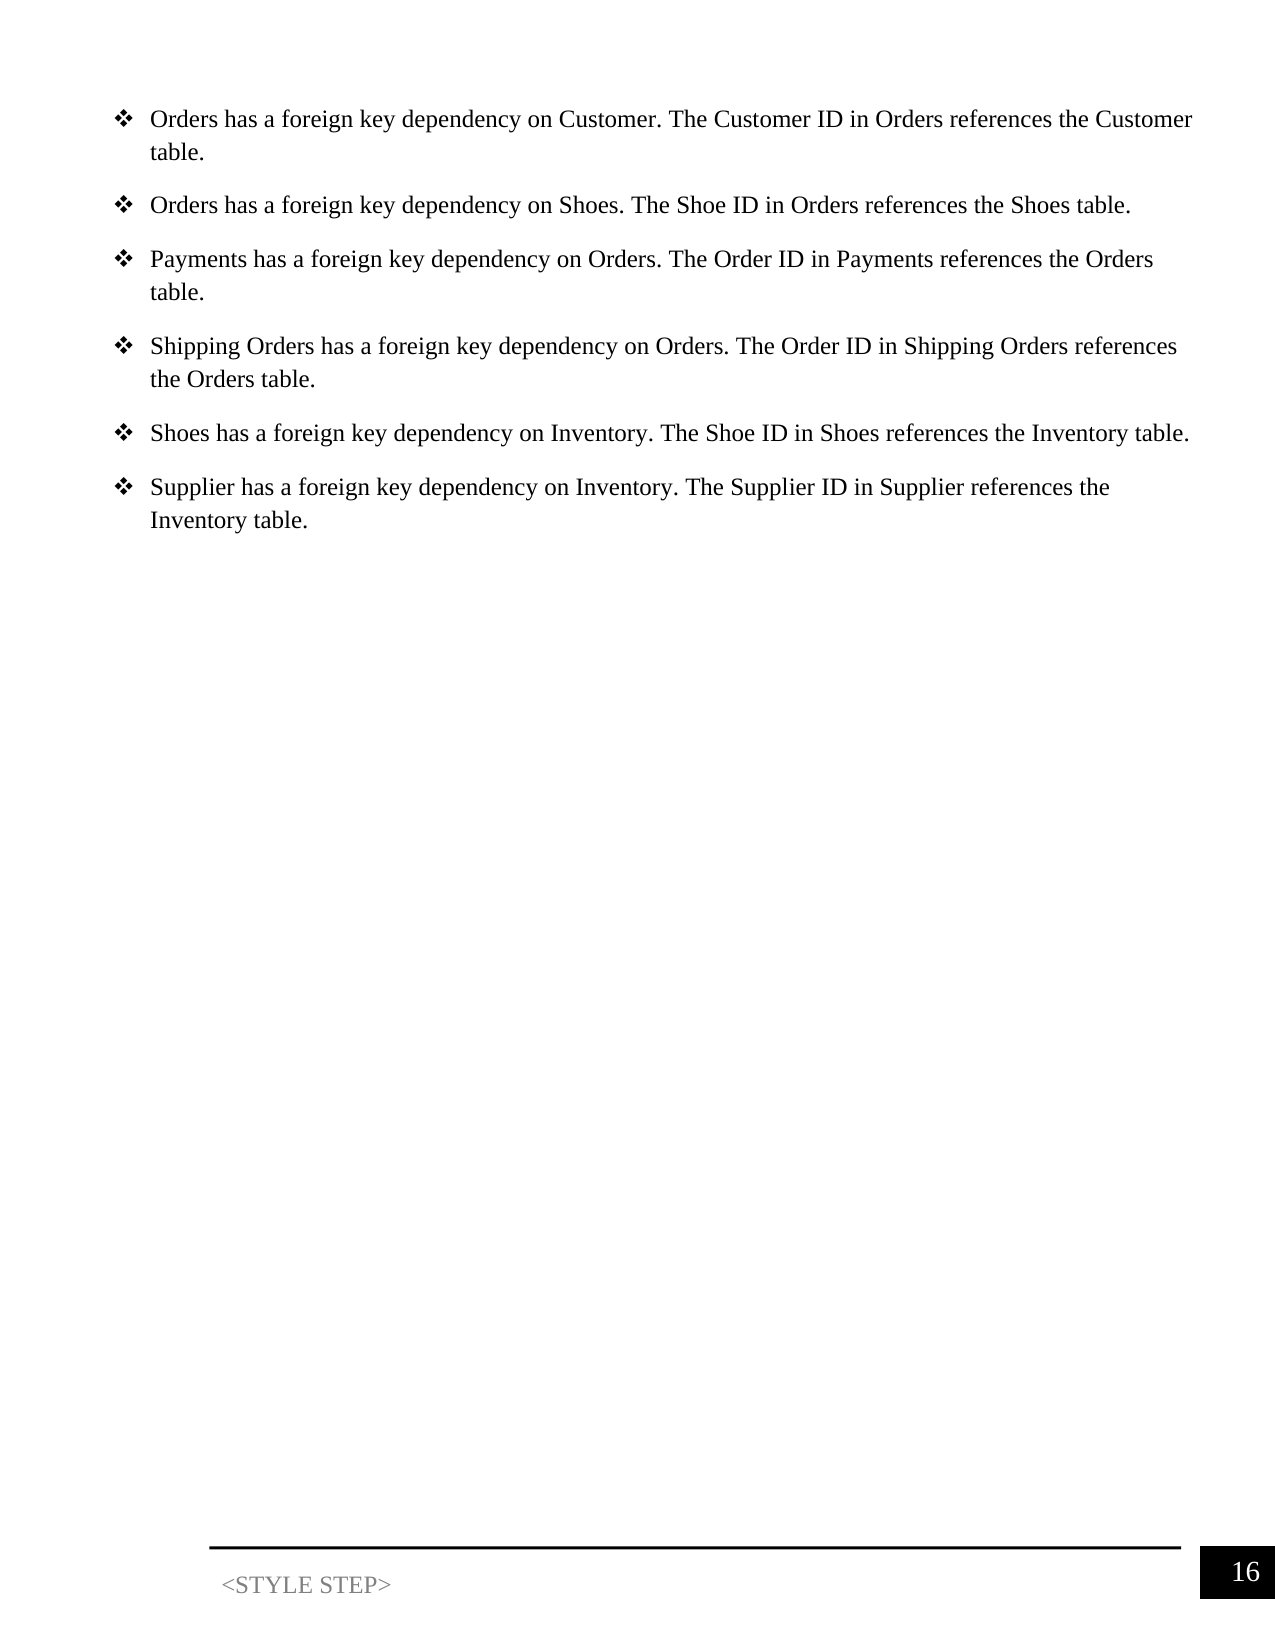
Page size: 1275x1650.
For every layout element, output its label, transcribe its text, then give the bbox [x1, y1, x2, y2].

list Supplier has a foreign key dependency on Inventory. The Supplier ID in Supplier references the Inventory table. [112, 472, 1200, 534]
list Payments has a foreign key dependency on Orders. The Order ID in Payments references the Orders table. [112, 244, 1200, 306]
list Orders has a foreign key dependency on Customer. The Customer ID in Orders references the Customer table. [112, 104, 1200, 166]
list Shoes has a foreign key dependency on Inventory. The Shoe ID in Shoes references the Inventory table. [112, 418, 1200, 447]
list Shipping Orders has a foreign key dependency on Orders. The Order ID in Shipping Orders references the Orders table. [112, 331, 1200, 393]
list Orders has a foreign key dependency on Shoes. The Shoe ID in Orders references the Shoes table. [112, 191, 1200, 219]
